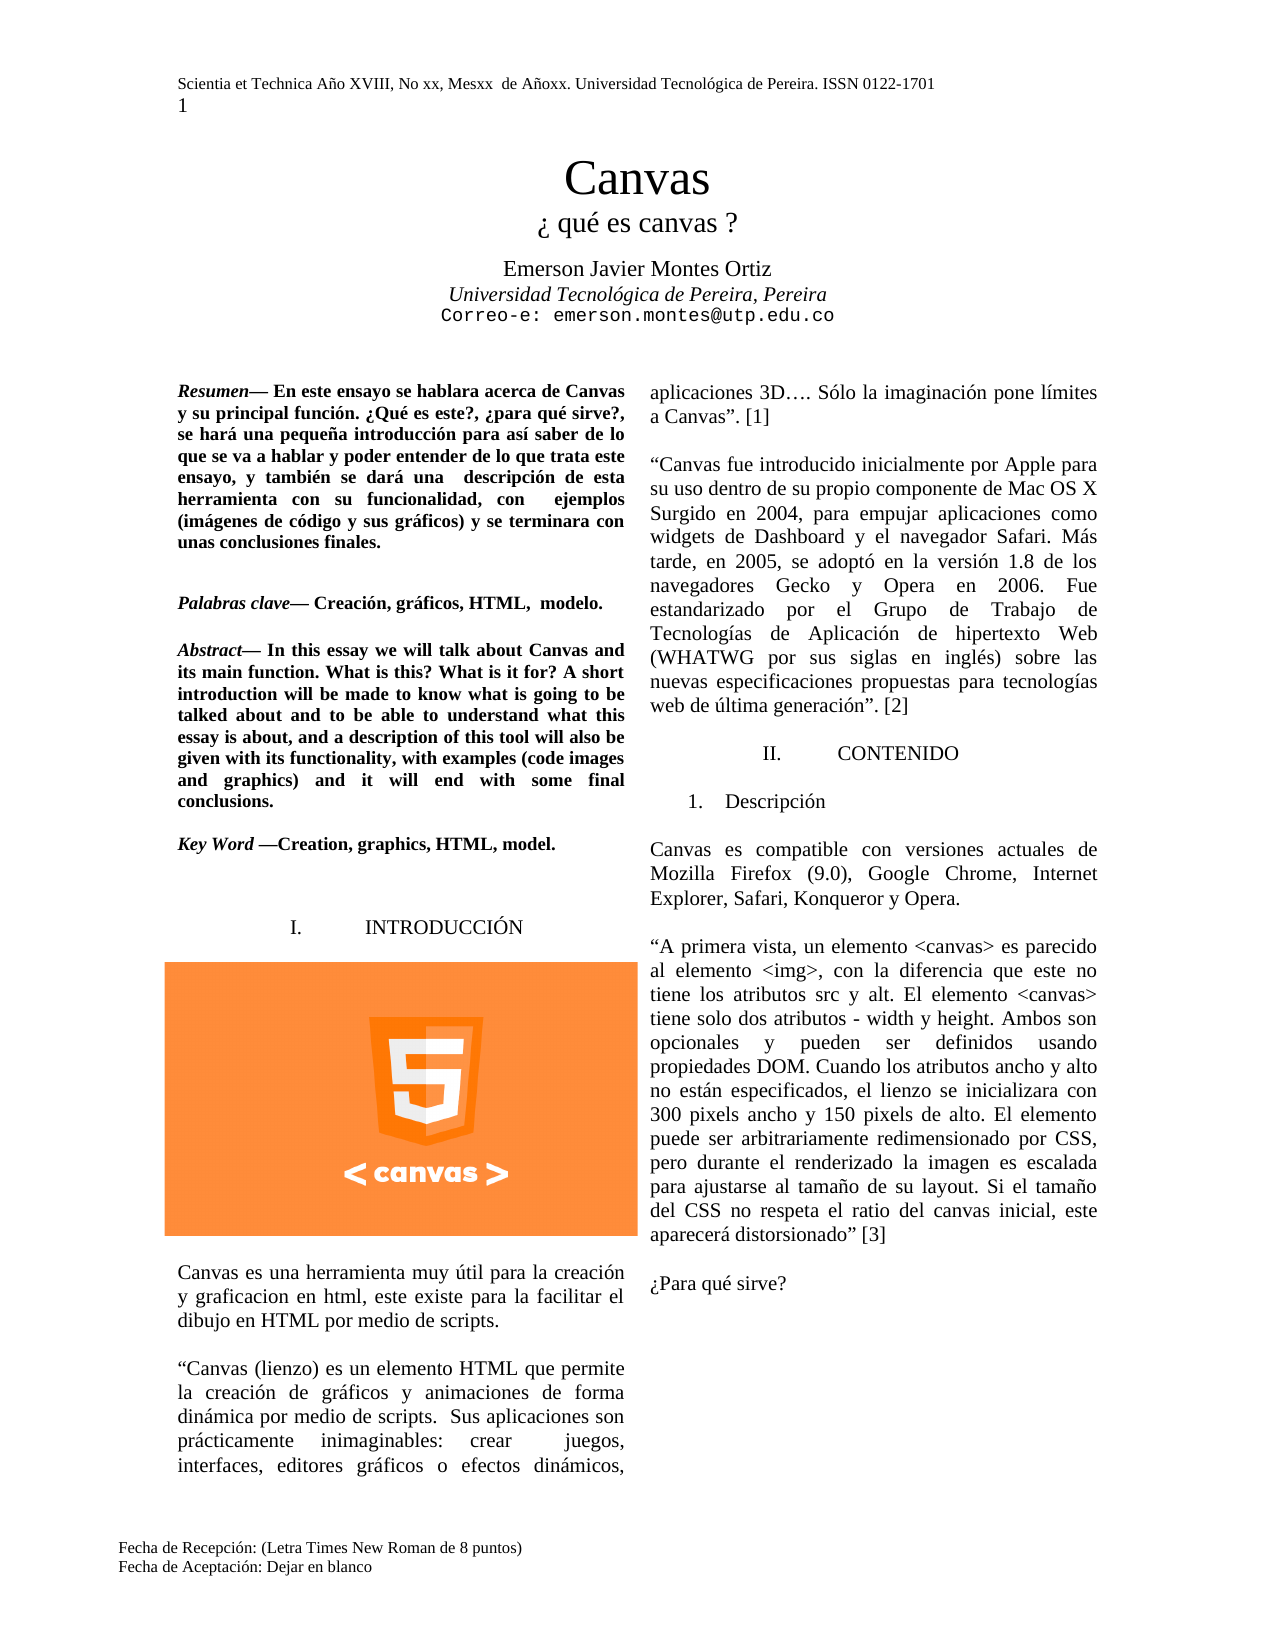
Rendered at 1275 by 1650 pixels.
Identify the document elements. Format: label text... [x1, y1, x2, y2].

text Correo-e: emerson.montes@utp.edu.co [177, 306, 1098, 327]
text “Canvas (lienzo) es un elemento HTML que permite la creación de gráficos y animaciones de forma dinámica por medio de scripts. Sus aplicaciones son prácticamente inimaginables: crear juegos, interfaces, editores gráficos o efectos dinámicos, aplicaciones 3D…. Sólo la imaginación pone límites a Canvas”. [1] [177, 1332, 625, 1477]
text “A primera vista, un elemento <canvas> es parecido al elemento <img>, con la diferencia que este no tiene los atributos src y alt. El elemento <canvas> tiene solo dos atributos - width y height. Ambos son opcionales y pueden ser definidos usando propiedades DOM. Cuando los atributos ancho y alto no están especificados, el lienzo se inicializara con 300 pixels ancho y 150 pixels de alto. El elemento puede ser arbitrariamente redimensionado por CSS, pero durante el renderizado la imagen es escalada para ajustarse al tamaño de su layout. Si el tamaño del CSS no respeta el ratio del canvas inicial, este aparecerá distorsionado” [3] [650, 933, 1098, 1246]
text ¿Para qué sirve? [650, 1270, 1098, 1294]
text “Canvas (lienzo) es un elemento HTML que permite la creación de gráficos y animaciones de forma dinámica por medio de scripts. Sus aplicaciones son prácticamente inimaginables: crear juegos, interfaces, editores gráficos o efectos dinámicos, aplicaciones 3D…. Sólo la imaginación pone límites a Canvas”. [1] [650, 380, 1098, 428]
text Canvas [177, 148, 1098, 205]
list Descripción [687, 789, 1098, 813]
list CONTENIDO [762, 741, 1098, 765]
text “Canvas fue introducido inicialmente por Apple para su uso dentro de su propio componente de Mac OS X Surgido en 2004, para empujar aplicaciones como widgets de Dashboard y el navegador Safari. Más tarde, en 2005, se adoptó en la versión 1.8 de los navegadores Gecko y Opera en 2006. Fue estandarizado por el Grupo de Trabajo de Tecnologías de Aplicación de hipertexto Web (WHATWG por sus siglas en inglés) sobre las nuevas especificaciones propuestas para tecnologías web de última generación”. [2] [650, 452, 1098, 717]
text Resumen— En este ensayo se hablara acerca de Canvas y su principal función. ¿Qué es este?, ¿para qué sirve?, se hará una pequeña introducción para así saber de lo que se va a hablar y poder entender de lo que trata este ensayo, y también se dará una descripción de esta herramienta con su funcionalidad, con ejemplos (imágenes de código y sus gráficos) y se terminara con unas conclusiones finales. [177, 380, 625, 553]
list INTRODUCCIÓN [290, 914, 625, 939]
text Emerson Javier Montes Ortiz [177, 255, 1098, 282]
text Palabras clave— Creación, gráficos, HTML, modelo. [177, 592, 625, 614]
text ¿ qué es canvas ? [177, 205, 1098, 239]
text Canvas es una herramienta muy útil para la creación y graficacion en html, este existe para la facilitar el dibujo en HTML por medio de scripts. [177, 1260, 625, 1332]
picture [164, 962, 638, 1236]
text Canvas es compatible con versiones actuales de Mozilla Firefox (9.0), Google Chrome, Internet Explorer, Safari, Konqueror y Opera. [650, 837, 1098, 909]
text Universidad Tecnológica de Pereira, Pereira [177, 282, 1098, 306]
text Key Word —Creation, graphics, HTML, model. [177, 833, 625, 854]
text Abstract— In this essay we will talk about Canvas and its main function. What is this? What is it for? A short introduction will be made to know what is going to be talked about and to be able to understand what this essay is about, and a description of this tool will also be given with its functionality, with examples (code images and graphics) and it will end with some final conclusions. [177, 639, 625, 812]
